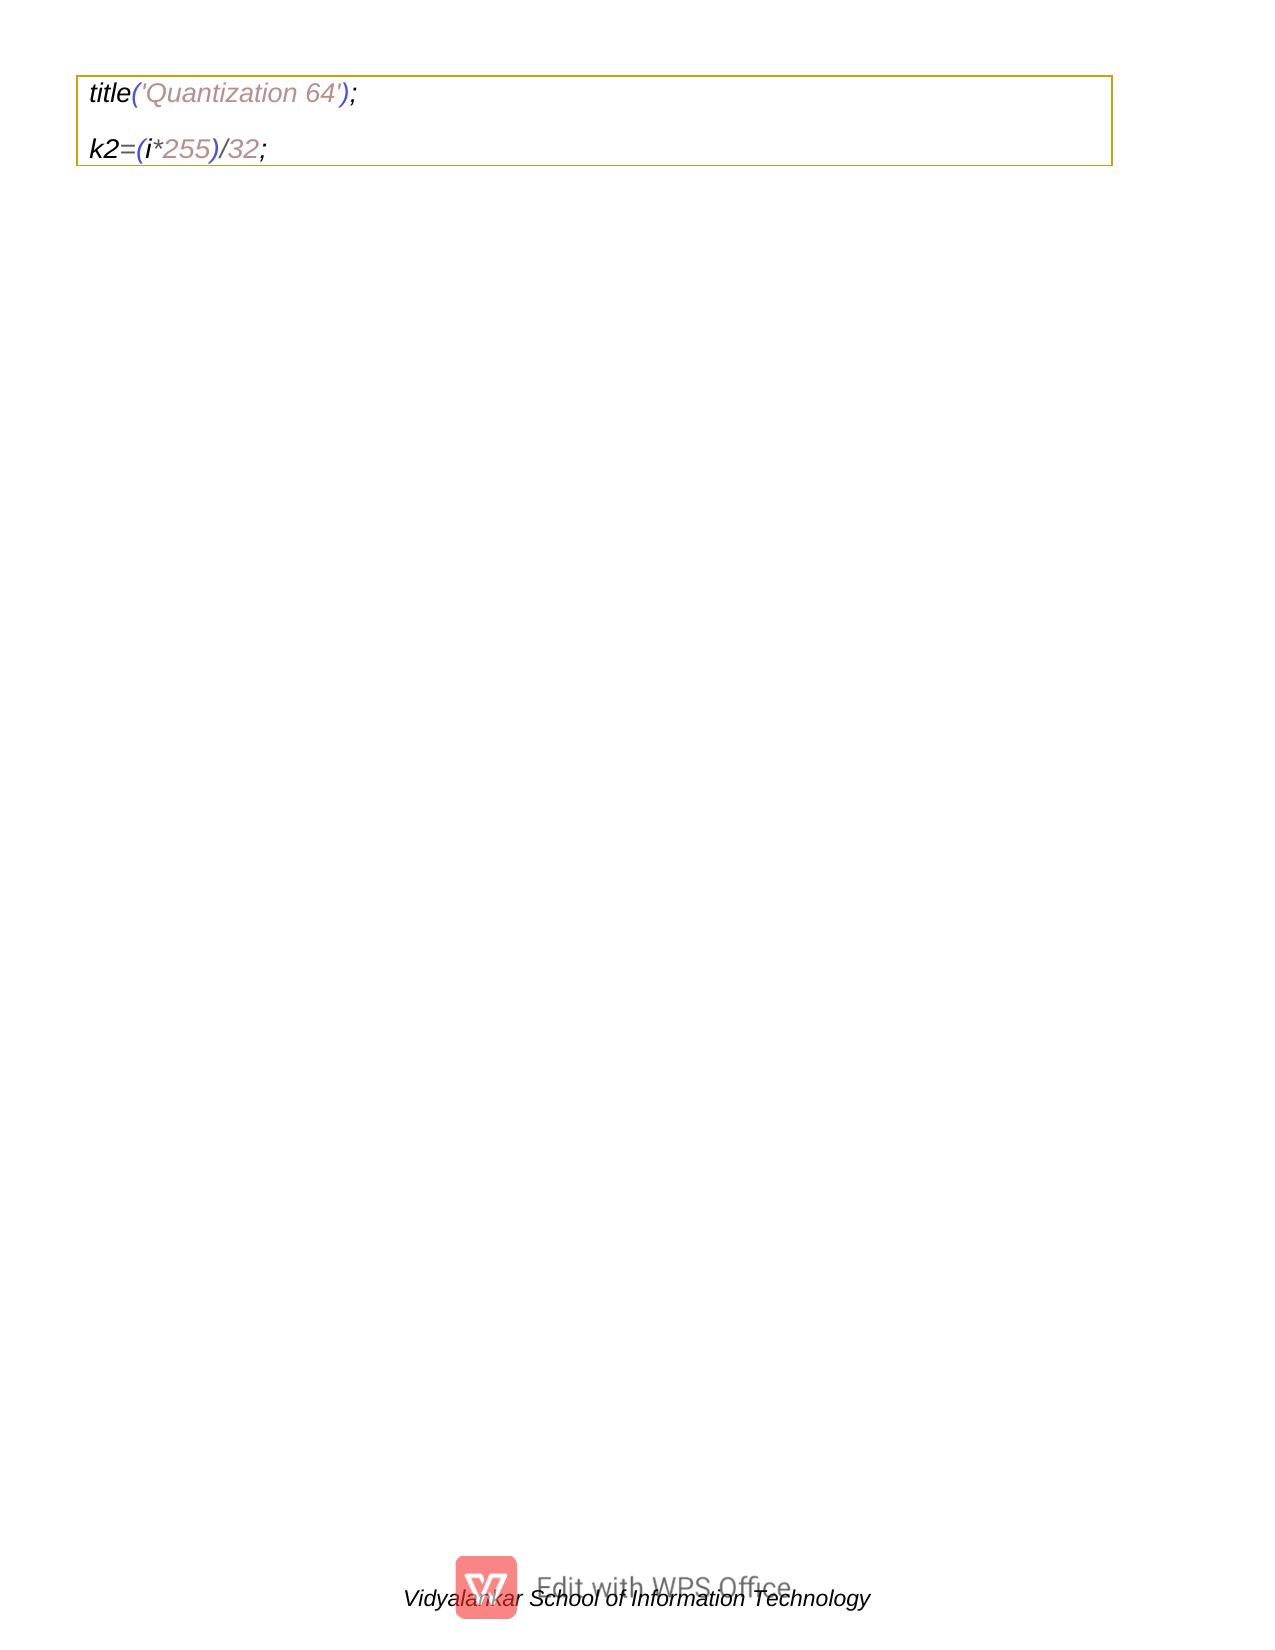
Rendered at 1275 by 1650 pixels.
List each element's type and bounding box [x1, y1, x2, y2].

table_cell [78, 77, 1111, 165]
picture [455, 1556, 791, 1619]
